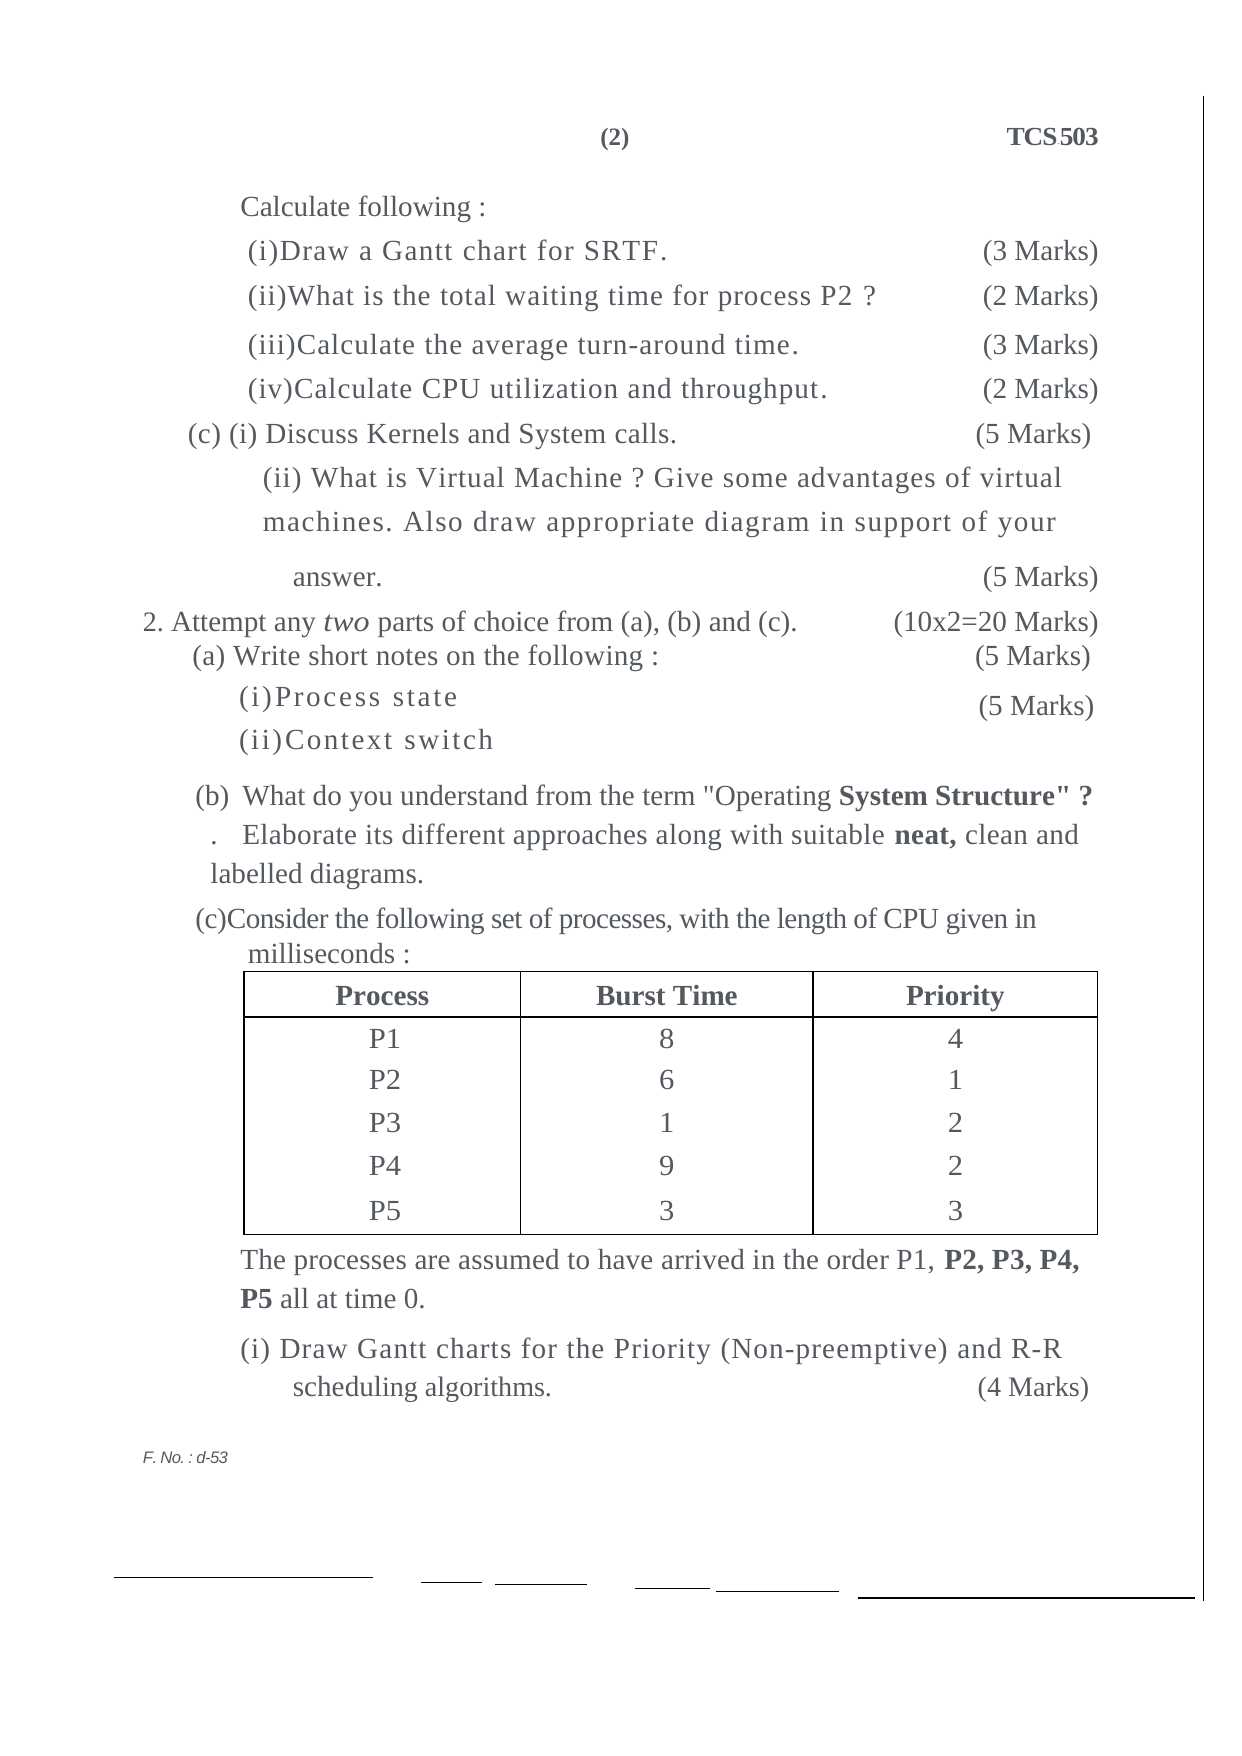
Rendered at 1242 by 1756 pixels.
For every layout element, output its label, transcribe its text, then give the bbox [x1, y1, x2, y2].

table_header Burst Time [521, 972, 812, 1016]
text (i) Draw Gantt charts for the Priority (Non-preemptive) and R-R scheduling algorithms. (4 Marks) [240, 1331, 1105, 1402]
list Calculate the average turn-around time. (3 Marks) [248, 327, 1105, 360]
table_cell 6 [521, 1058, 812, 1100]
table_cell 2 [814, 1100, 1097, 1143]
table_cell 3 [521, 1186, 812, 1233]
list Consider the following set of processes, with the length of CPU given in milliseconds : [195, 899, 1105, 971]
list What is the total waiting time for process P2 ? (2 Marks) [248, 278, 1105, 312]
text Calculate following : [240, 189, 1105, 222]
table_cell 9 [521, 1143, 812, 1186]
table_cell 2 [814, 1143, 1097, 1186]
table_cell P2 [245, 1058, 520, 1100]
table_cell P5 [245, 1186, 520, 1233]
text (2) TCS-503 [600, 121, 1105, 151]
list What do you understand from the term "Operating System Structure" ? . Elaborate its different approaches along with suitable neat, clean and labelled diagrams. [195, 774, 1105, 892]
text 2. Attempt any two parts of choice from (a), (b) and (c). (10x2=20 Marks) [143, 604, 1105, 638]
table_cell 1 [814, 1058, 1097, 1100]
list Draw a Gantt chart for SRTF. (3 Marks) [248, 233, 1105, 267]
table_header Process [245, 972, 520, 1016]
table_header Priority [814, 972, 1097, 1016]
table_cell 1 [521, 1100, 812, 1143]
table_cell 4 [814, 1018, 1097, 1058]
table_cell P1 [245, 1018, 520, 1058]
text (c) (i) Discuss Kernels and System calls. (5 Marks) (ii) What is Virtual Machine ? Give some advantages of virtual machines. Also draw appropriate diagram in support of your [188, 416, 1105, 538]
text The processes are assumed to have arrived in the order P1, P2, P3, P4, P5 all at time 0. [240, 1242, 1105, 1314]
table_cell 3 [814, 1186, 1097, 1233]
table_header (a) Write short notes on the following : Process state Context switch [143, 638, 820, 759]
list Calculate CPU utilization and throughput. (2 Marks) [248, 372, 1105, 405]
table_cell 8 [521, 1018, 812, 1058]
table_cell P4 [245, 1143, 520, 1186]
table_cell P3 [245, 1100, 520, 1143]
text F. No. : d-53 [143, 1448, 1105, 1467]
text answer. (5 Marks) [293, 559, 1105, 593]
table_header (5 Marks) (5 Marks) [820, 638, 1099, 759]
